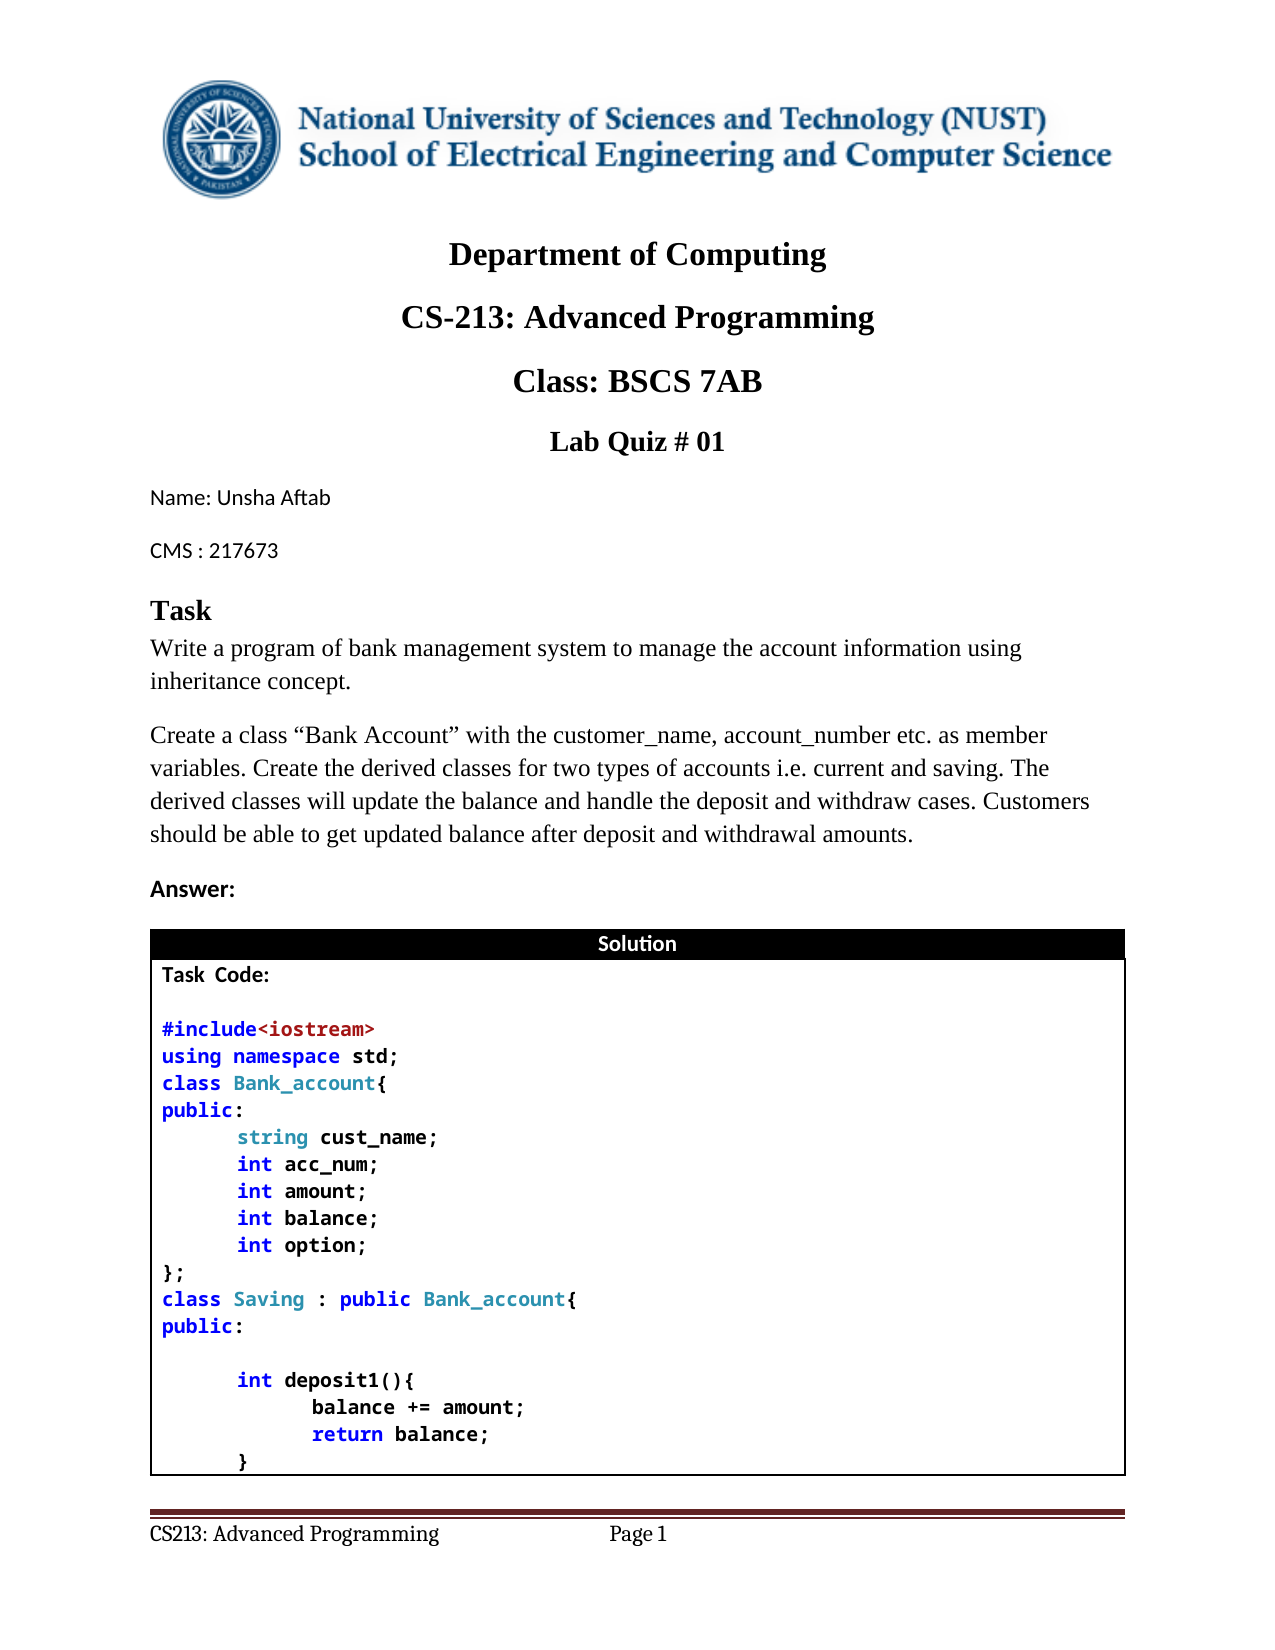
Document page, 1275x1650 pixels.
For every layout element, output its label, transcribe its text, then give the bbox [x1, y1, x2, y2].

subtitle Lab Quiz # 01 [150, 424, 1125, 458]
text Write a program of bank management system to manage the account information using inheritance concept. [150, 633, 1125, 695]
subtitle Department of Computing [150, 234, 1125, 273]
text Class: BSCS 7AB [150, 361, 1125, 399]
text CMS : 217673 [150, 536, 1125, 564]
list Answer: [150, 873, 1125, 903]
table_header Solution [151, 930, 1124, 958]
picture [150, 75, 1125, 210]
text CS-213: Advanced Programming [150, 298, 1125, 336]
subtitle Task [150, 593, 1125, 627]
text Create a class “Bank Account” with the customer_name, account_number etc. as member variables. Create the derived classes for two types of accounts i.e. current and saving. The derived classes will update the balance and handle the deposit and withdraw cases. Customers should be able to get updated balance after deposit and withdrawal amounts. [150, 720, 1125, 848]
text Name: Unsha Aftab [150, 483, 1125, 511]
